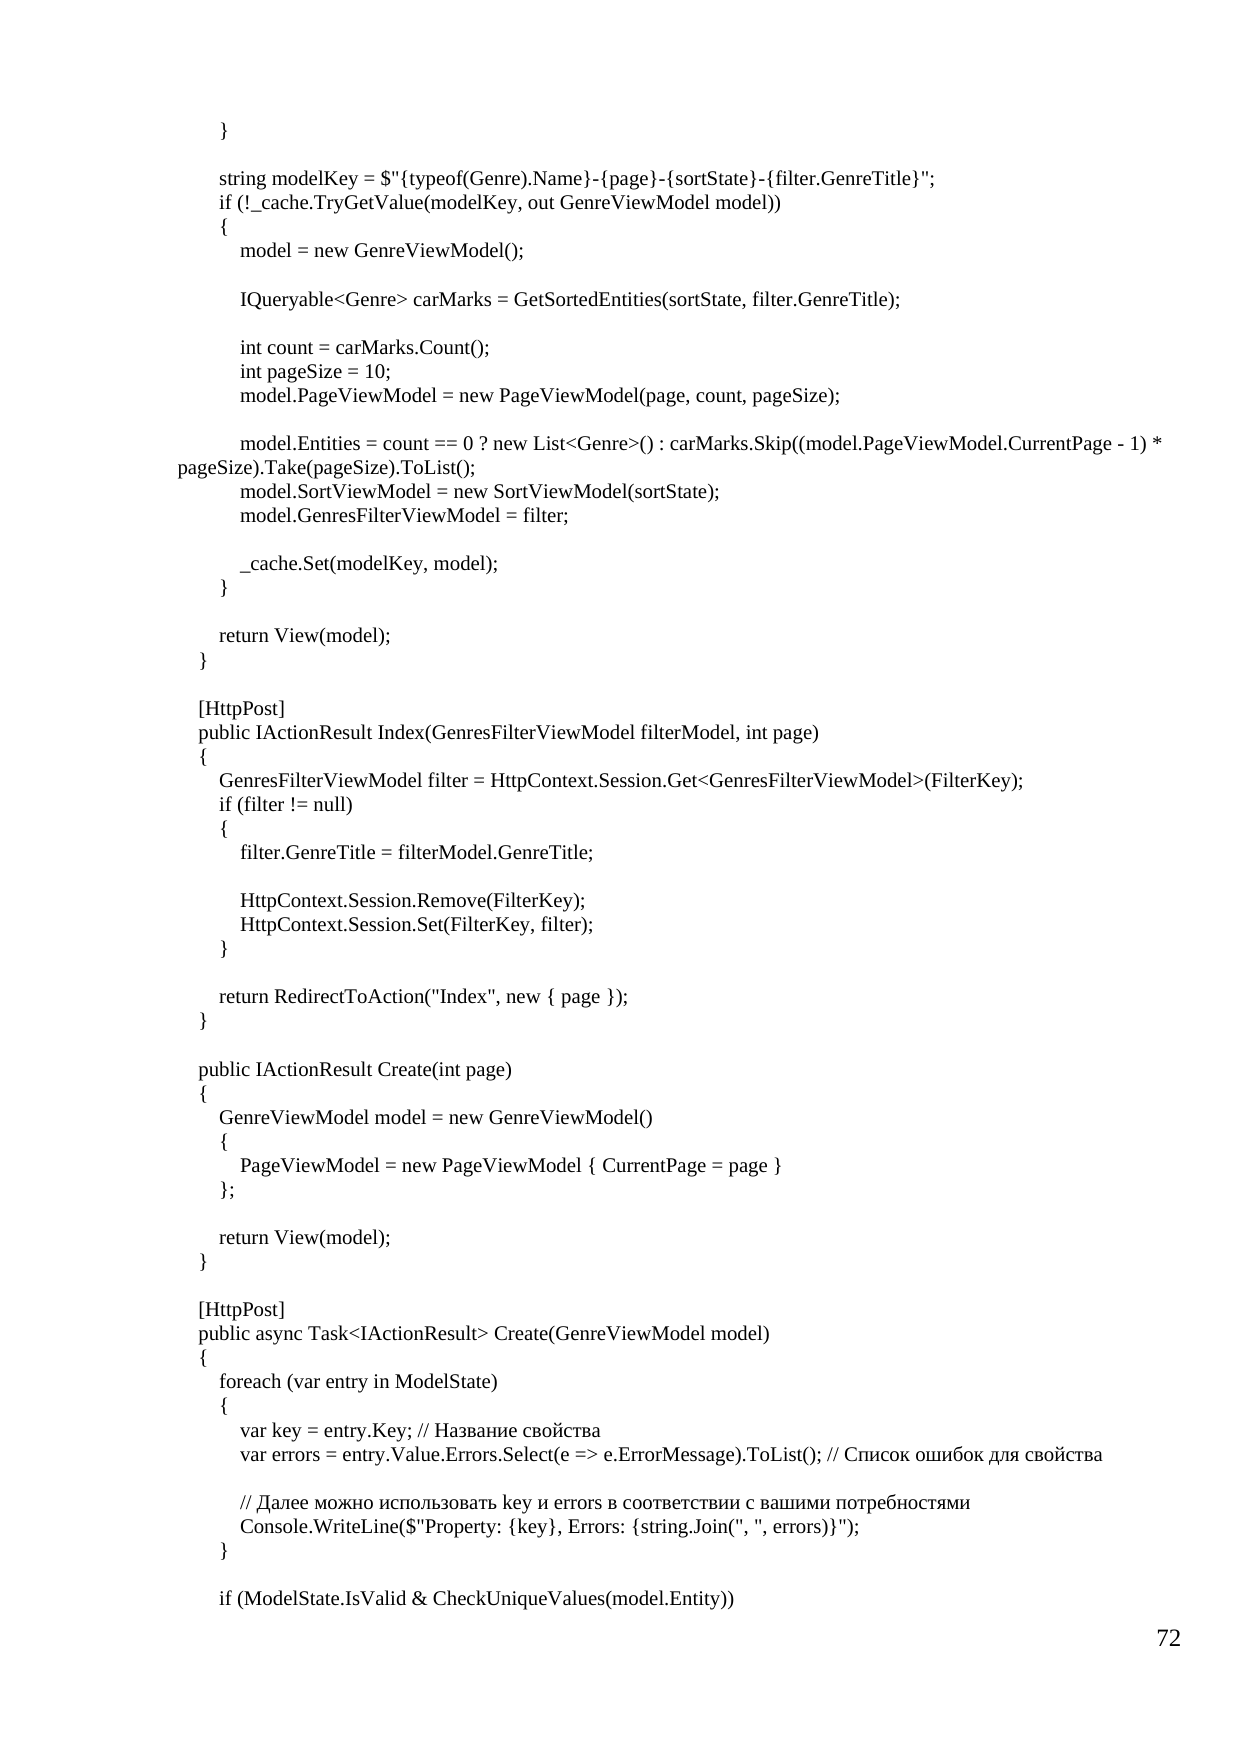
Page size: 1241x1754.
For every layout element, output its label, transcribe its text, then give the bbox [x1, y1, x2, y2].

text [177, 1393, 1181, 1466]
text _cache.Set(modelKey, model); [177, 551, 1181, 575]
text return RedirectToAction("Index", new { page }); [177, 984, 1181, 1008]
text public IActionResult Create(int page) [177, 1057, 1181, 1081]
text return View(model); [177, 623, 1181, 647]
text PageViewModel = new PageViewModel { CurrentPage = page } [177, 1153, 1181, 1177]
text string modelKey = $"{typeof(Genre).Name}-{page}-{sortState}-{filter.GenreTitle}"; [177, 166, 1181, 190]
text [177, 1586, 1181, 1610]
text HttpContext.Session.Remove(FilterKey); [177, 888, 1181, 912]
text model = new GenreViewModel(); [177, 238, 1181, 262]
text int pageSize = 10; [177, 359, 1181, 383]
text GenresFilterViewModel filter = HttpContext.Session.Get<GenresFilterViewModel>(FilterKey); [177, 768, 1181, 792]
text { [177, 744, 1181, 768]
text { [177, 214, 1181, 238]
text } [177, 647, 1181, 672]
text { [177, 1129, 1181, 1153]
text model.PageViewModel = new PageViewModel(page, count, pageSize); [177, 383, 1181, 407]
text } [177, 1008, 1181, 1032]
text int count = carMarks.Count(); [177, 335, 1181, 359]
text } [177, 575, 1181, 599]
text { [177, 1081, 1181, 1105]
text model.Entities = count == 0 ? new List<Genre>() : carMarks.Skip((model.PageViewModel.CurrentPage - 1) * pageSize).Take(pageSize).ToList(); [177, 431, 1181, 479]
text [HttpPost] [177, 1297, 1181, 1321]
text GenreViewModel model = new GenreViewModel() [177, 1105, 1181, 1129]
text HttpContext.Session.Set(FilterKey, filter); [177, 912, 1181, 936]
text if (filter != null) [177, 792, 1181, 816]
text } [177, 118, 1181, 142]
text filter.GenreTitle = filterModel.GenreTitle; [177, 840, 1181, 864]
text public IActionResult Index(GenresFilterViewModel filterModel, int page) [177, 720, 1181, 744]
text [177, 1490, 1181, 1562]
text [HttpPost] [177, 696, 1181, 720]
text foreach (var entry in ModelState) [177, 1369, 1181, 1393]
text model.SortViewModel = new SortViewModel(sortState); [177, 479, 1181, 503]
text public async Task<IActionResult> Create(GenreViewModel model) [177, 1321, 1181, 1345]
text model.GenresFilterViewModel = filter; [177, 503, 1181, 527]
text } [177, 936, 1181, 960]
text { [177, 816, 1181, 840]
text IQueryable<Genre> carMarks = GetSortedEntities(sortState, filter.GenreTitle); [177, 287, 1181, 311]
text } [177, 1249, 1181, 1273]
text return View(model); [177, 1225, 1181, 1249]
text if (!_cache.TryGetValue(modelKey, out GenreViewModel model)) [177, 190, 1181, 214]
text }; [177, 1177, 1181, 1201]
text { [177, 1345, 1181, 1369]
